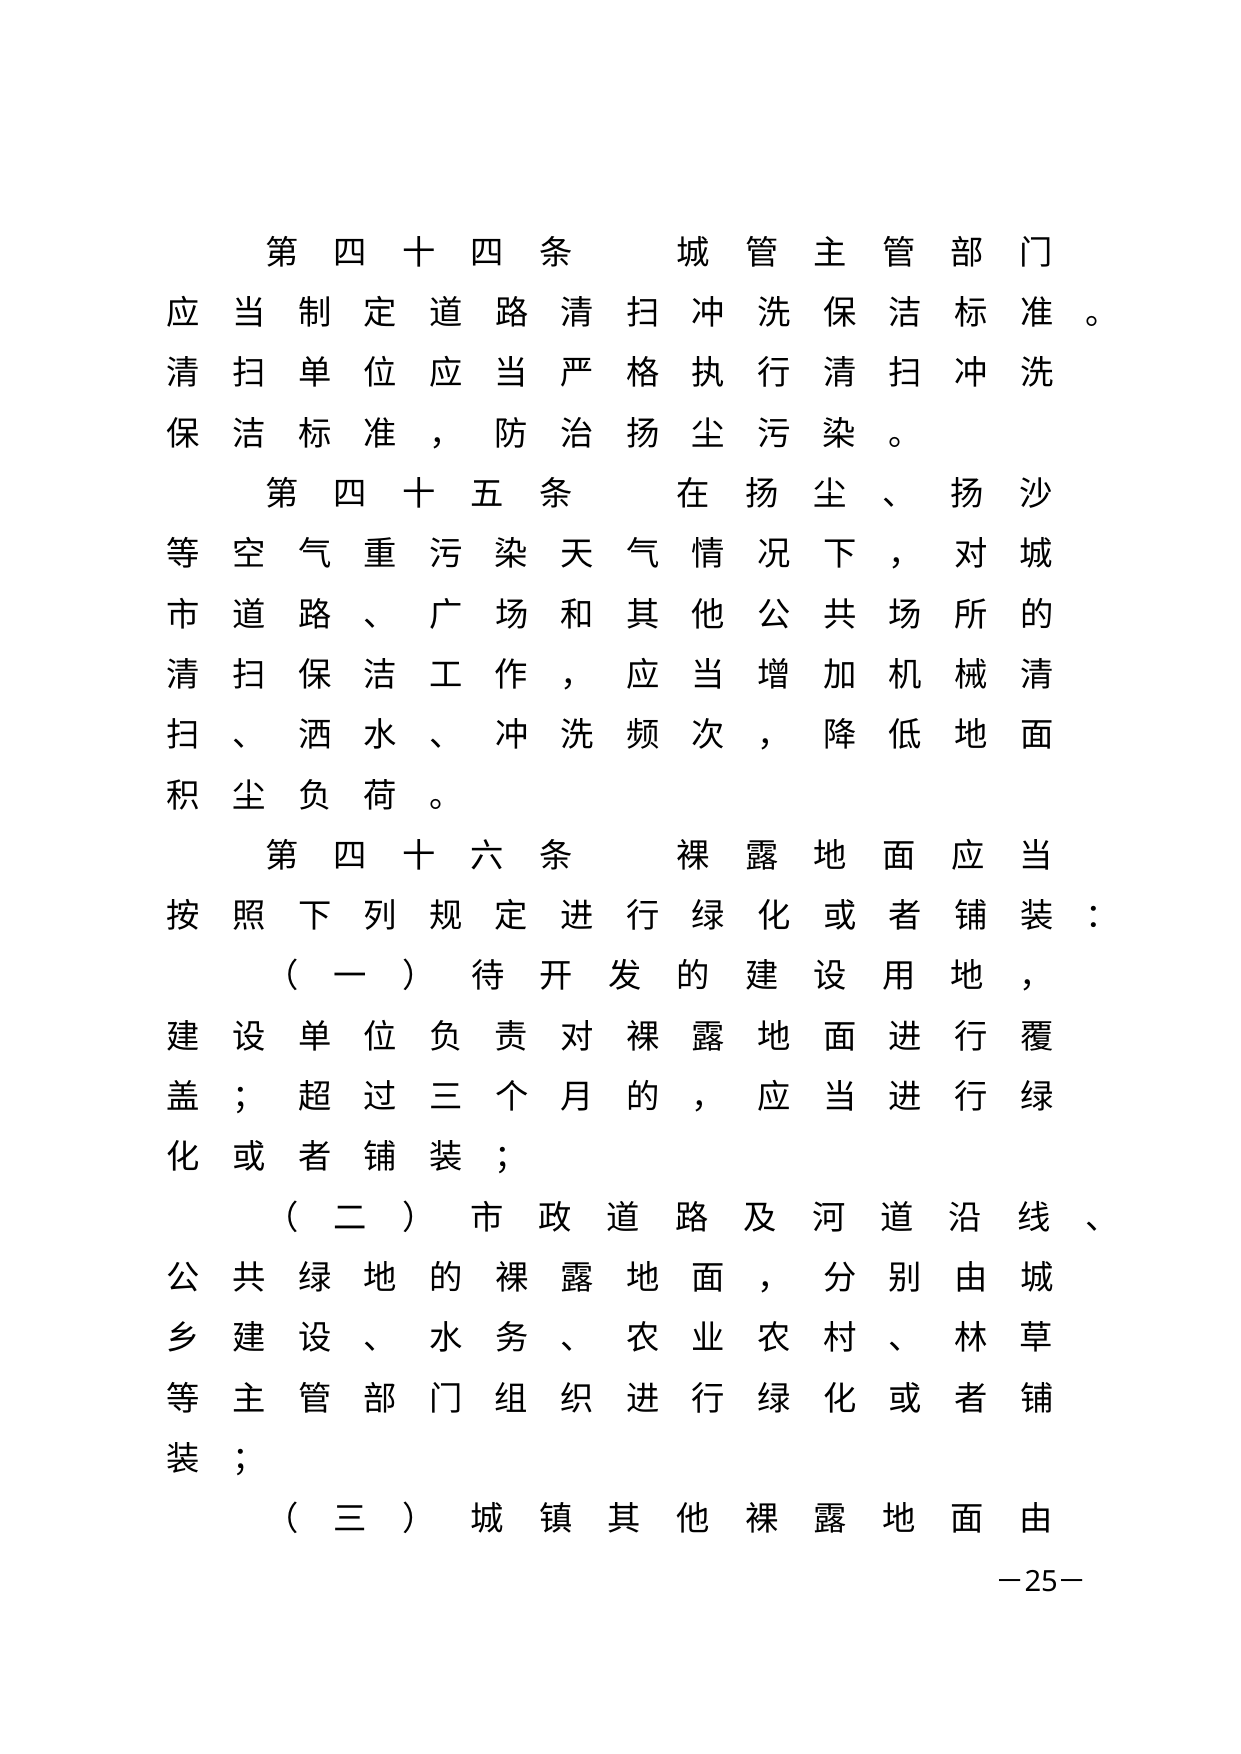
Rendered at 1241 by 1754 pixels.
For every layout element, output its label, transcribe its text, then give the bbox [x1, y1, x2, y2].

text （三）城镇其他裸露地面由使用权人或者管理单位负责进行覆盖、绿化或者铺装。 [167, 1486, 1085, 1546]
text （二）市政道路及河道沿线、公共绿地的裸露地面，分别由城乡建设、水务、农业农村、林草等主管部门组织进行绿化或者铺装； [167, 1184, 1085, 1486]
text 第四十六条 裸露地面应当按照下列规定进行绿化或者铺装： [167, 823, 1085, 943]
text 第四十四条 城管主管部门应当制定道路清扫冲洗保洁标准。清扫单位应当严格执行清扫冲洗保洁标准，防治扬尘污染。 [167, 219, 1085, 461]
text （一）待开发的建设用地，建设单位负责对裸露地面进行覆盖；超过三个月的，应当进行绿化或者铺装； [167, 943, 1085, 1184]
text 第四十五条 在扬尘、扬沙等空气重污染天气情况下，对城市道路、广场和其他公共场所的清扫保洁工作，应当增加机械清扫、洒水、冲洗频次，降低地面积尘负荷。 [167, 461, 1085, 823]
